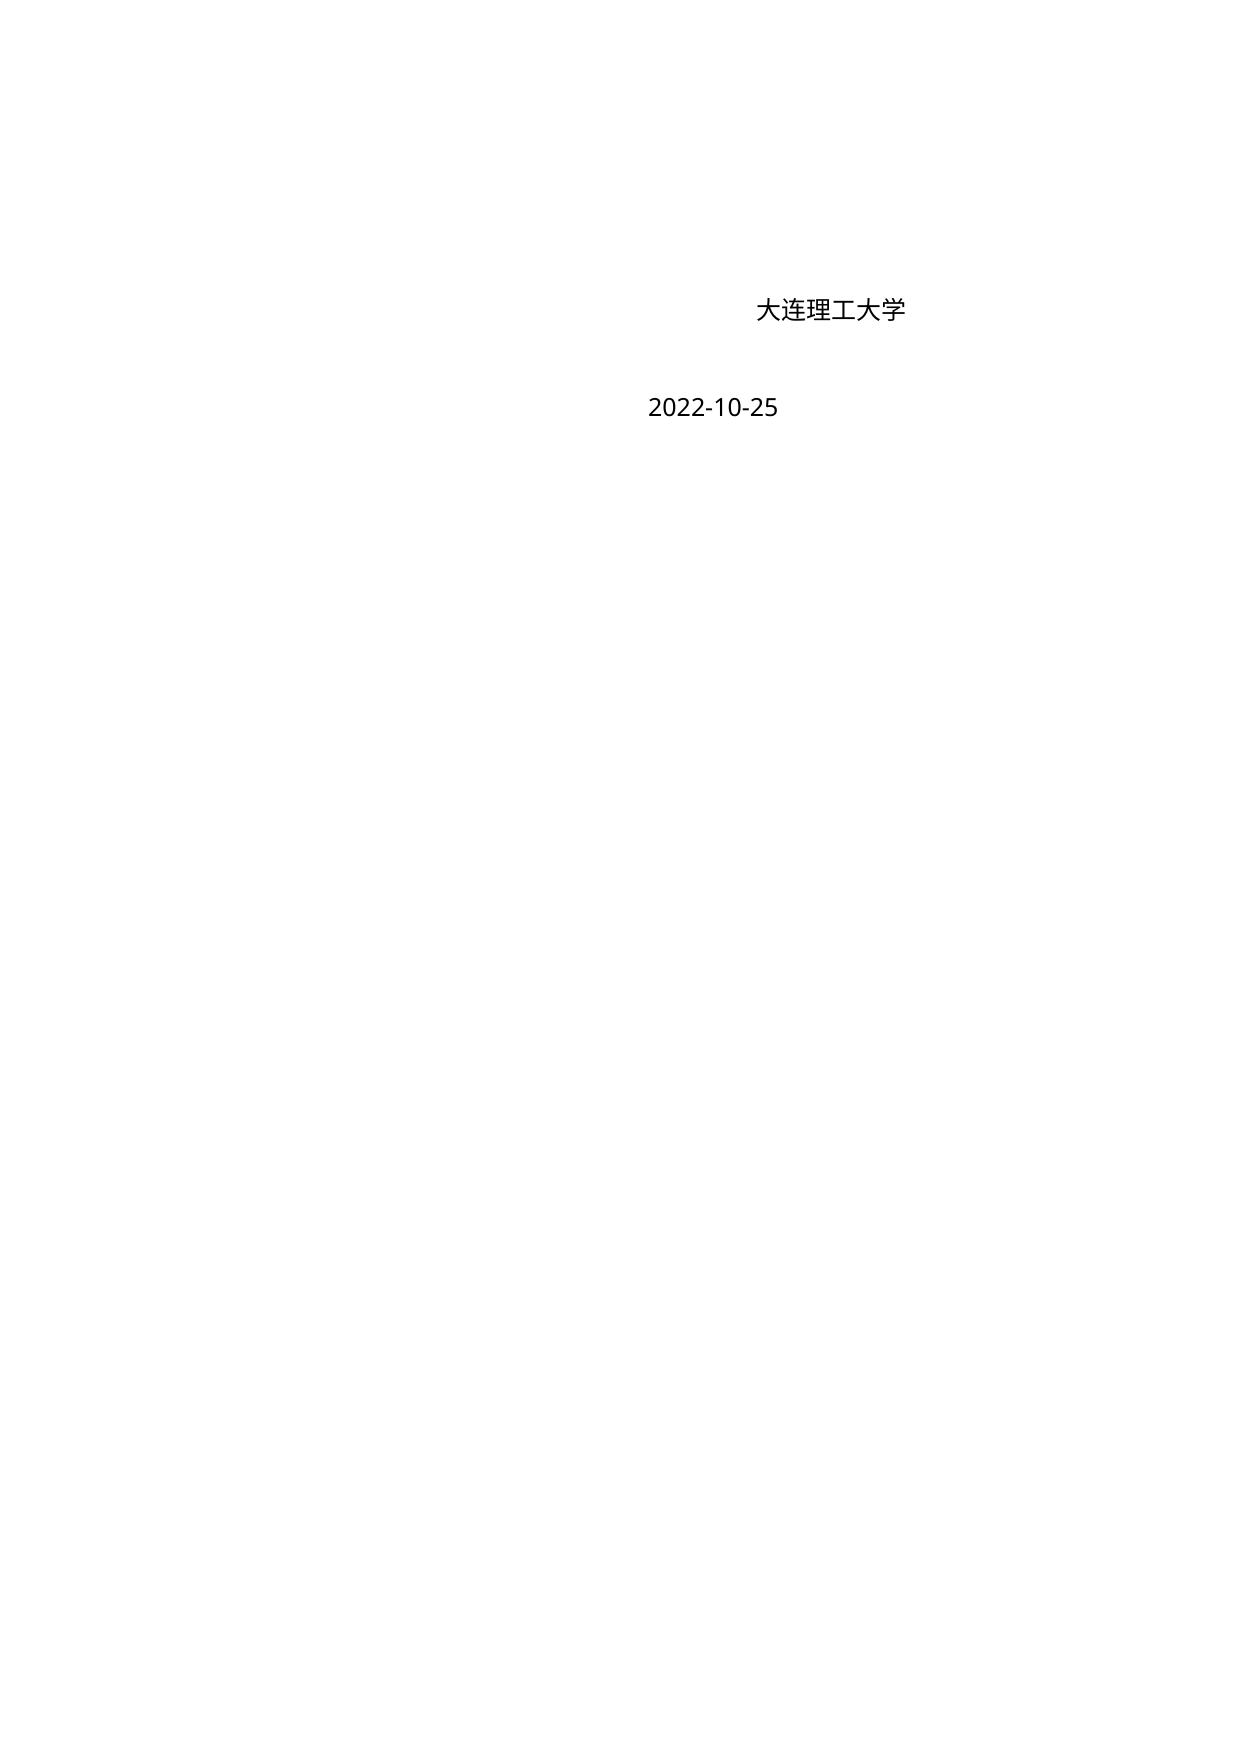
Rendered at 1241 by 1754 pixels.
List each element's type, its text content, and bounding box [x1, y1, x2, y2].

text 2022-10-25 [187, 374, 1053, 439]
text 大连理工大学 [187, 276, 1053, 341]
